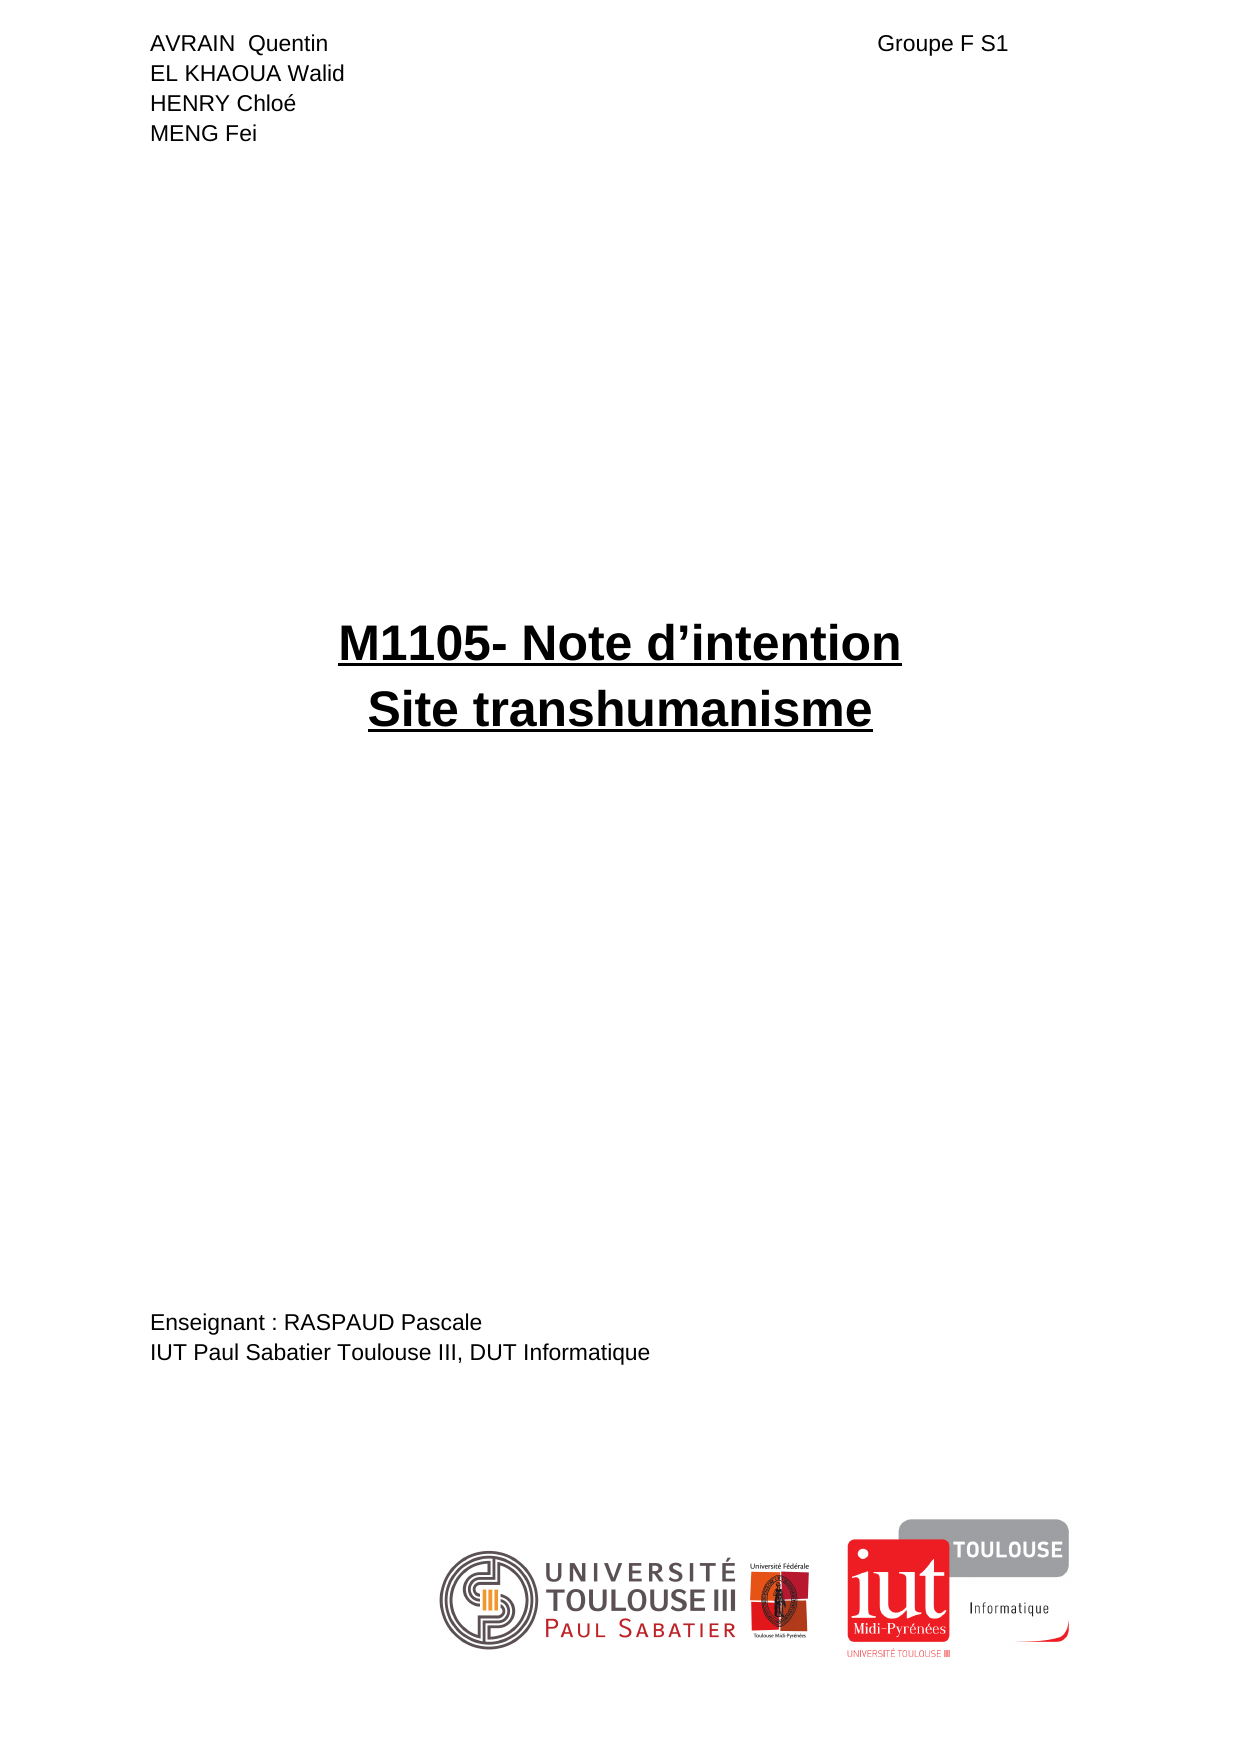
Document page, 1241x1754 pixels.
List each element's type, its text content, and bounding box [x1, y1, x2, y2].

text M1105- Note d’intention [150, 613, 1090, 671]
text Enseignant : RASPAUD Pascale [150, 1309, 1090, 1335]
text Site transhumanisme [150, 679, 1090, 737]
text IUT Paul Sabatier Toulouse III, DUT Informatique [150, 1339, 1090, 1366]
picture [416, 1503, 1091, 1676]
